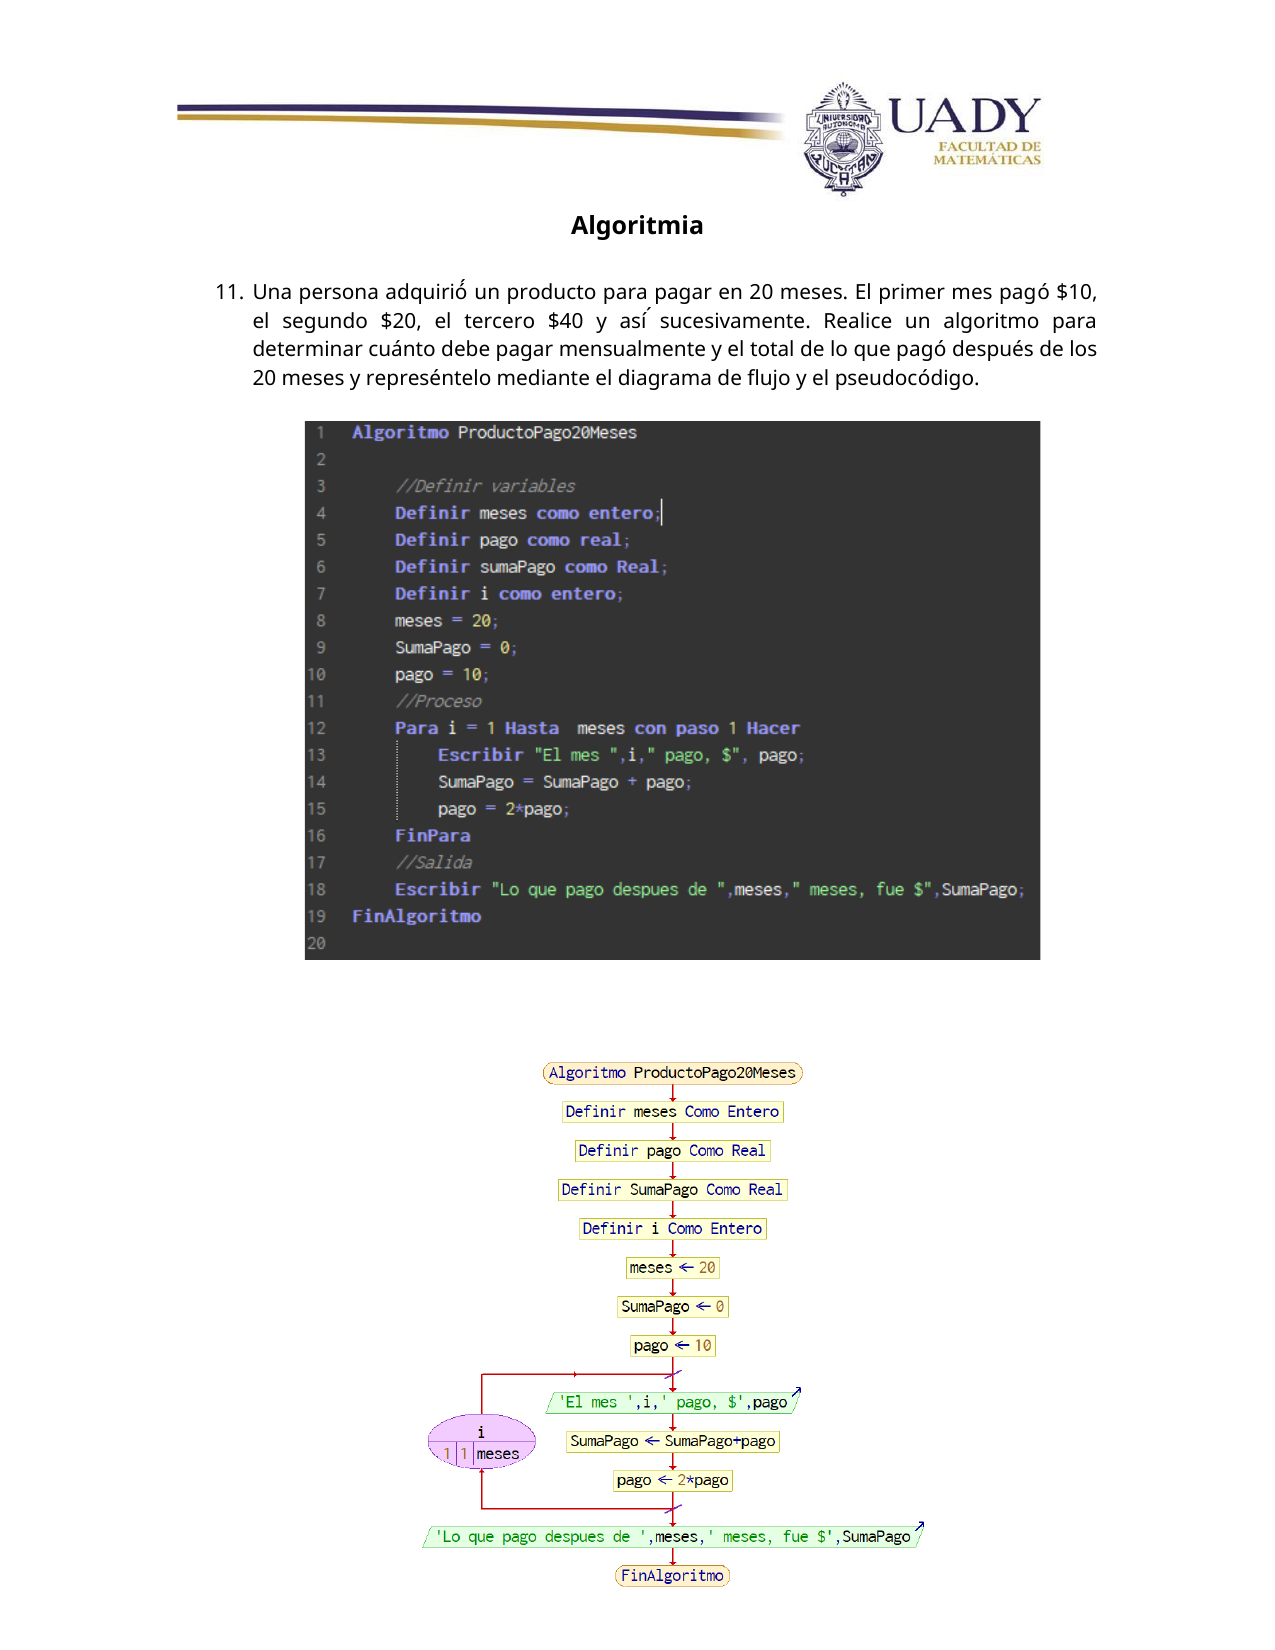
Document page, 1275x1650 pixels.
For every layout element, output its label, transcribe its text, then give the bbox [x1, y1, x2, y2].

picture [304, 421, 1041, 960]
picture [177, 73, 1063, 208]
picture [419, 1055, 926, 1611]
list Una persona adquirió́ un producto para pagar en 20 meses. El primer mes pagó $10, el segundo $20, el tercero $40 y así́ sucesivamente. Realice un algoritmo para determinar cuánto debe pagar mensualmente y el total de lo que pagó después de los 20 meses y represéntelo mediante el diagrama de flujo y el pseudocódigo. [215, 277, 1098, 391]
